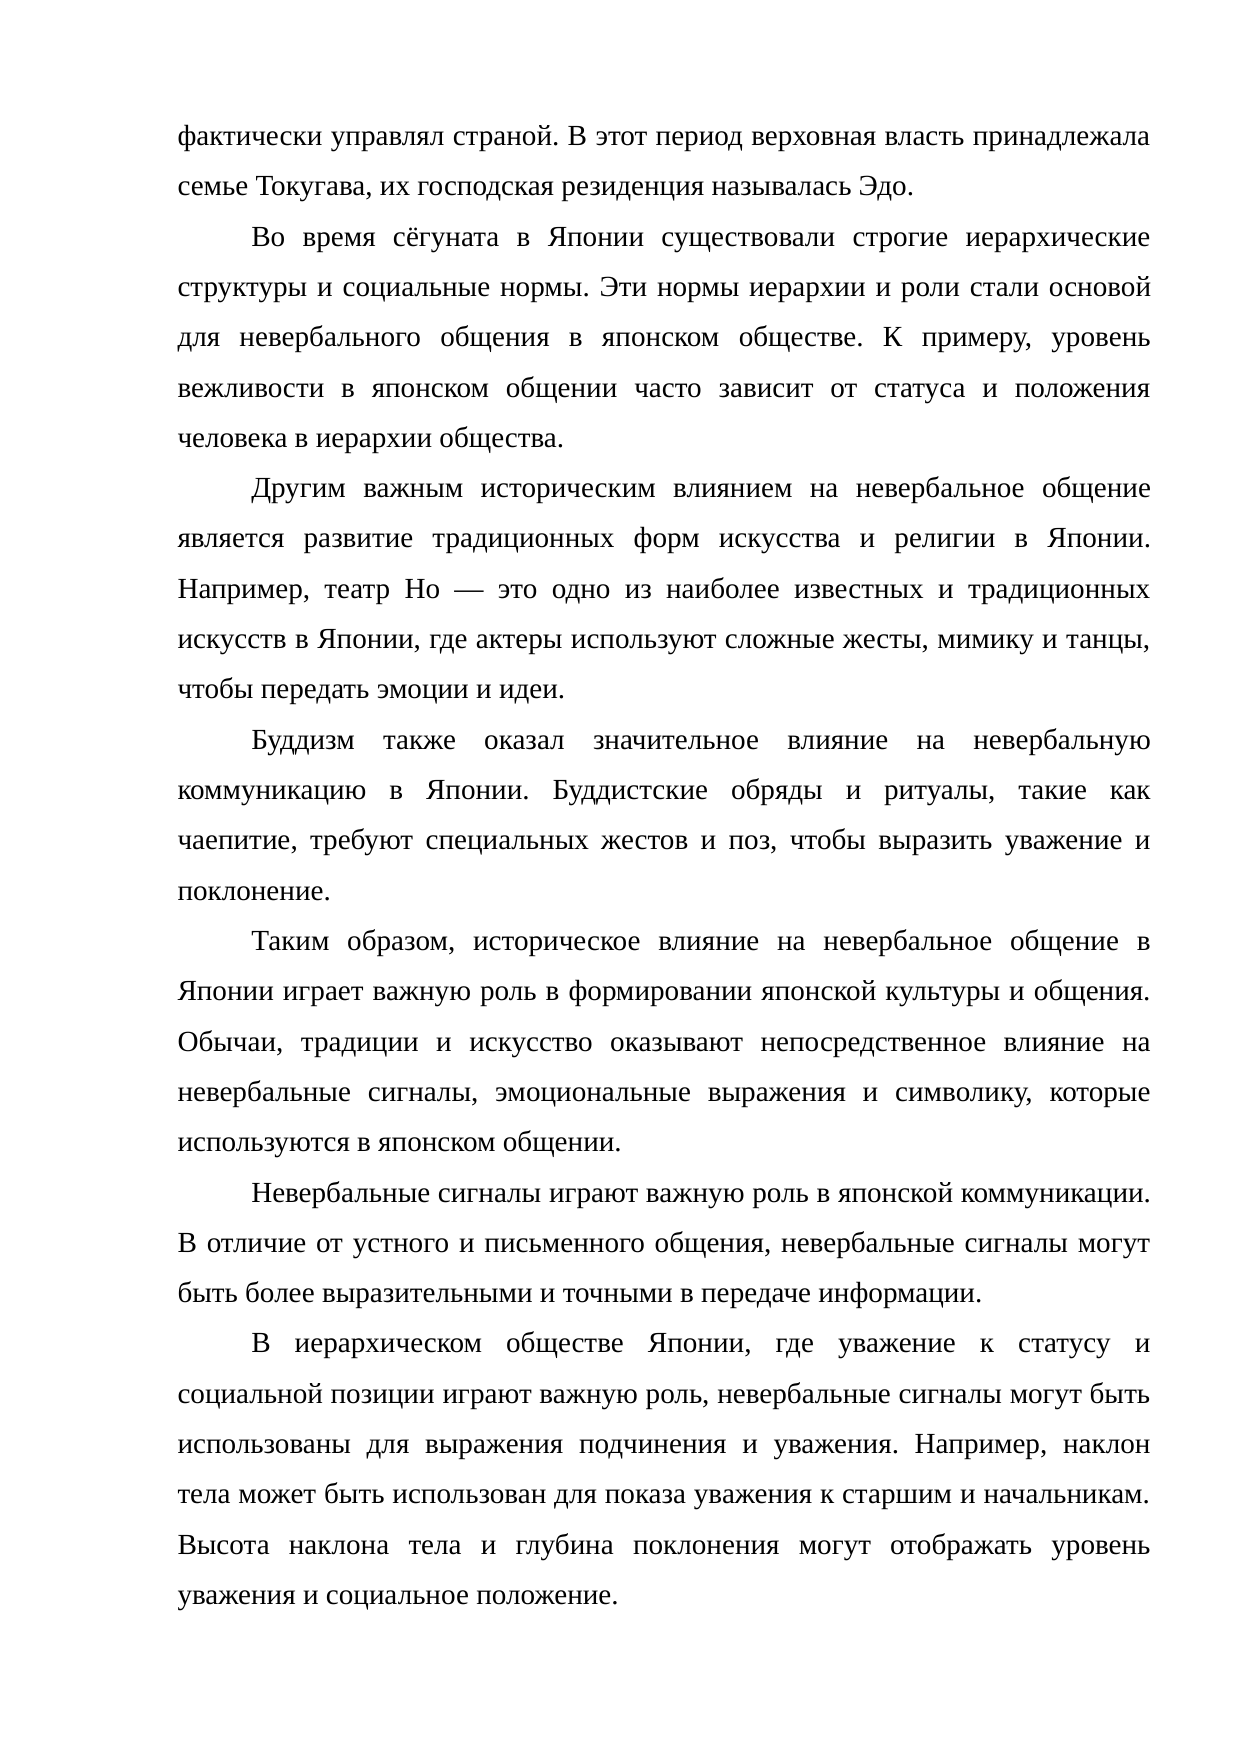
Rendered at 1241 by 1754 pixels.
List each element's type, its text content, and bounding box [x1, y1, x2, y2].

text Невербальные сигналы играют важную роль в японской коммуникации. В отличие от устного и письменного общения, невербальные сигналы могут быть более выразительными и точными в передаче информации. [177, 1175, 1152, 1309]
text Таким образом, историческое влияние на невербальное общение в Японии играет важную роль в формировании японской культуры и общения. Обычаи, традиции и искусство оказывают непосредственное влияние на невербальные сигналы, эмоциональные выражения и символику, которые используются в японском общении. [177, 923, 1152, 1158]
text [177, 118, 1152, 202]
text Буддизм также оказал значительное влияние на невербальную коммуникацию в Японии. Буддистские обряды и ритуалы, такие как чаепитие, требуют специальных жестов и поз, чтобы выразить уважение и поклонение. [177, 722, 1152, 906]
text В иерархическом обществе Японии, где уважение к статусу и социальной позиции играют важную роль, невербальные сигналы могут быть использованы для выражения подчинения и уважения. Например, наклон тела может быть использован для показа уважения к старшим и начальникам. Высота наклона тела и глубина поклонения могут отображать уровень уважения и социальное положение. [177, 1326, 1152, 1611]
text Другим важным историческим влиянием на невербальное общение является развитие традиционных форм искусства и религии в Японии. Например, театр Но — это одно из наиболее известных и традиционных искусств в Японии, где актеры используют сложные жесты, мимику и танцы, чтобы передать эмоции и идеи. [177, 470, 1152, 705]
text Во время сёгуната в Японии существовали строгие иерархические структуры и социальные нормы. Эти нормы иерархии и роли стали основой для невербального общения в японском обществе. К примеру, уровень вежливости в японском общении часто зависит от статуса и положения человека в иерархии общества. [177, 219, 1152, 453]
